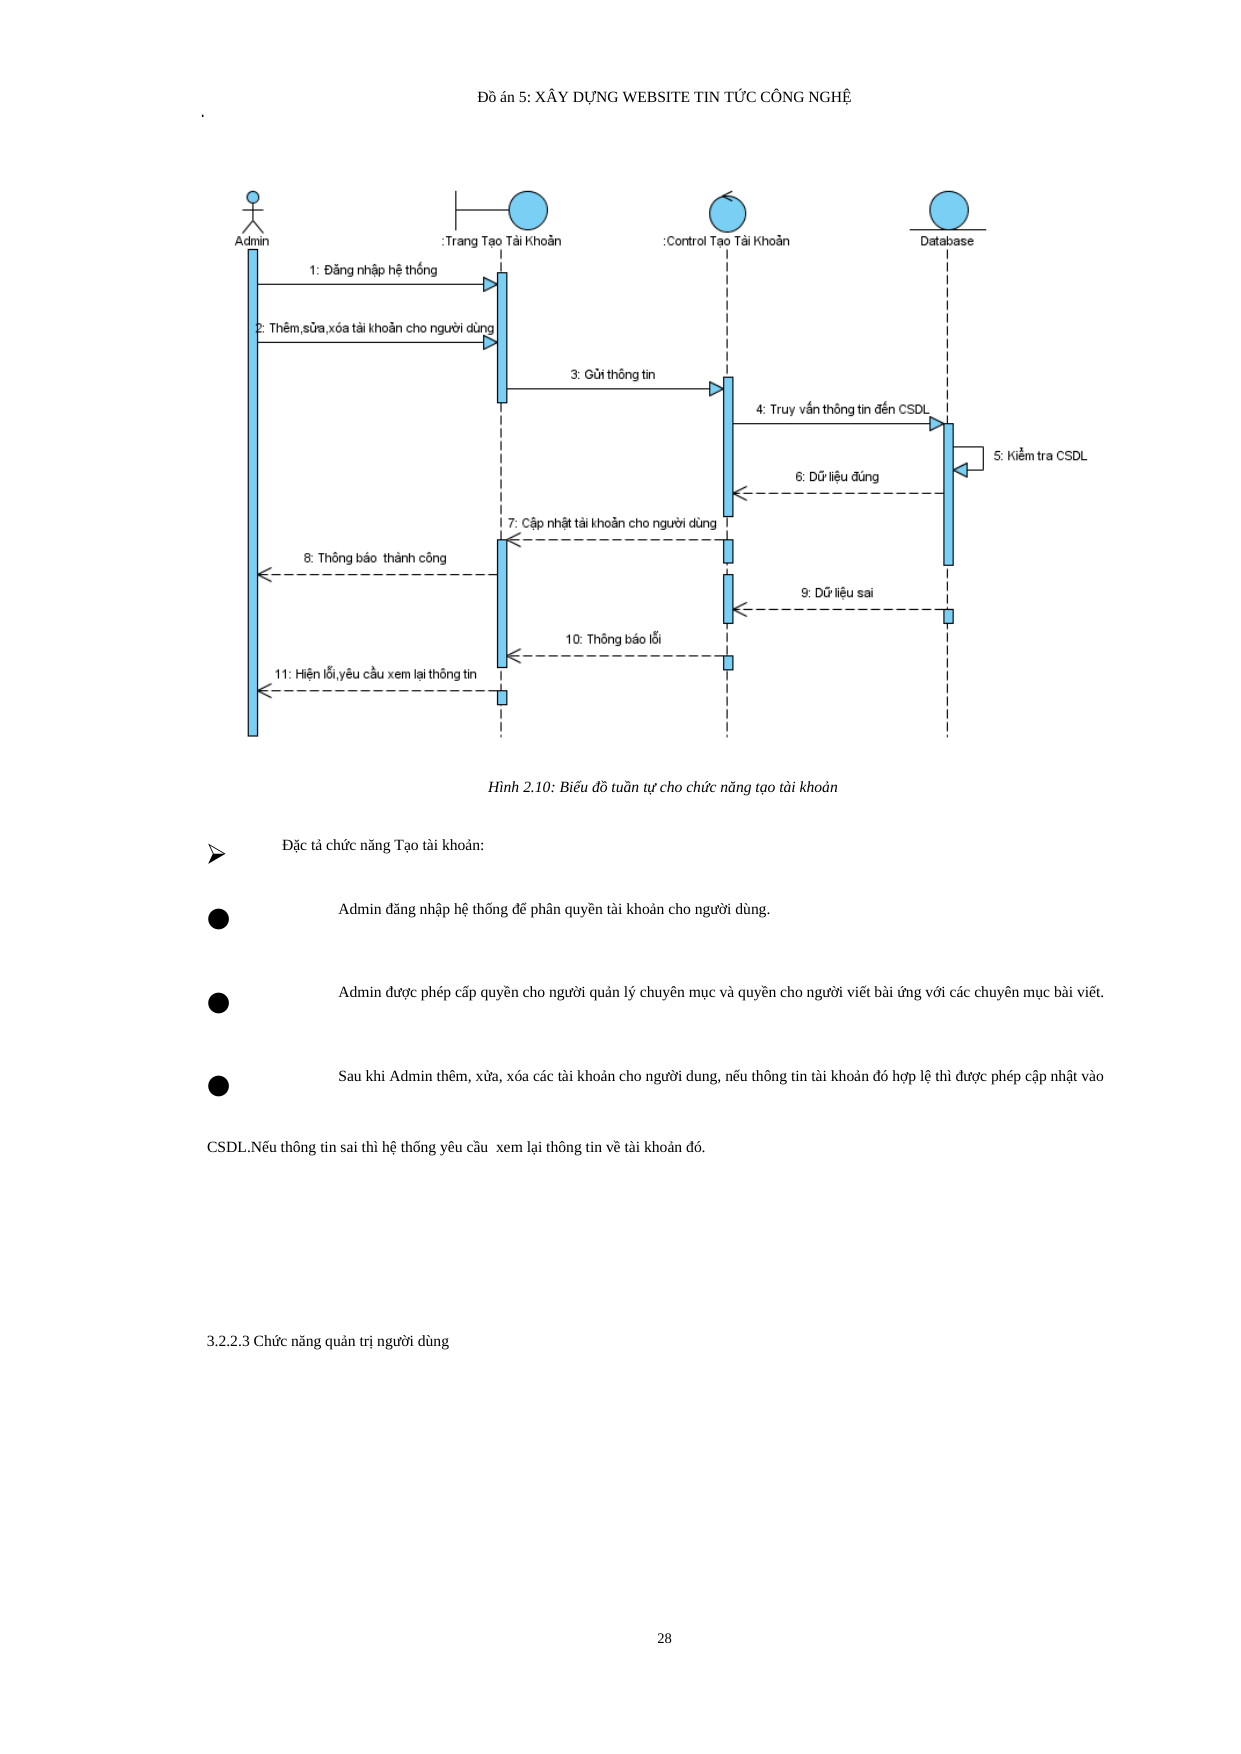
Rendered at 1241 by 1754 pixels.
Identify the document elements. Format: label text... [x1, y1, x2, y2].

list Admin đăng nhập hệ thống để phân quyền tài khoản cho người dùng. [338, 887, 1122, 942]
list Sau khi Admin thêm, xửa, xóa các tài khoản cho người dung, nếu thông tin tài khoản đó hợp lệ thì được phép cập nhật vào CSDL.Nếu thông tin sai thì hệ thống yêu cầu xem lại thông tin về tài khoản đó. [207, 1053, 1122, 1155]
text Hình 2.10: Biểu đồ tuần tự cho chức năng tạo tài khoản [207, 765, 1122, 796]
picture [213, 177, 1115, 739]
text 3.2.2.3 Chức năng quản trị người dùng [207, 1318, 1122, 1349]
list Đặc tả chức năng Tạo tài khoản: [282, 823, 1122, 878]
list Admin được phép cấp quyền cho người quản lý chuyên mục và quyền cho người viết bài ứng với các chuyên mục bài viết. [338, 970, 1122, 1026]
